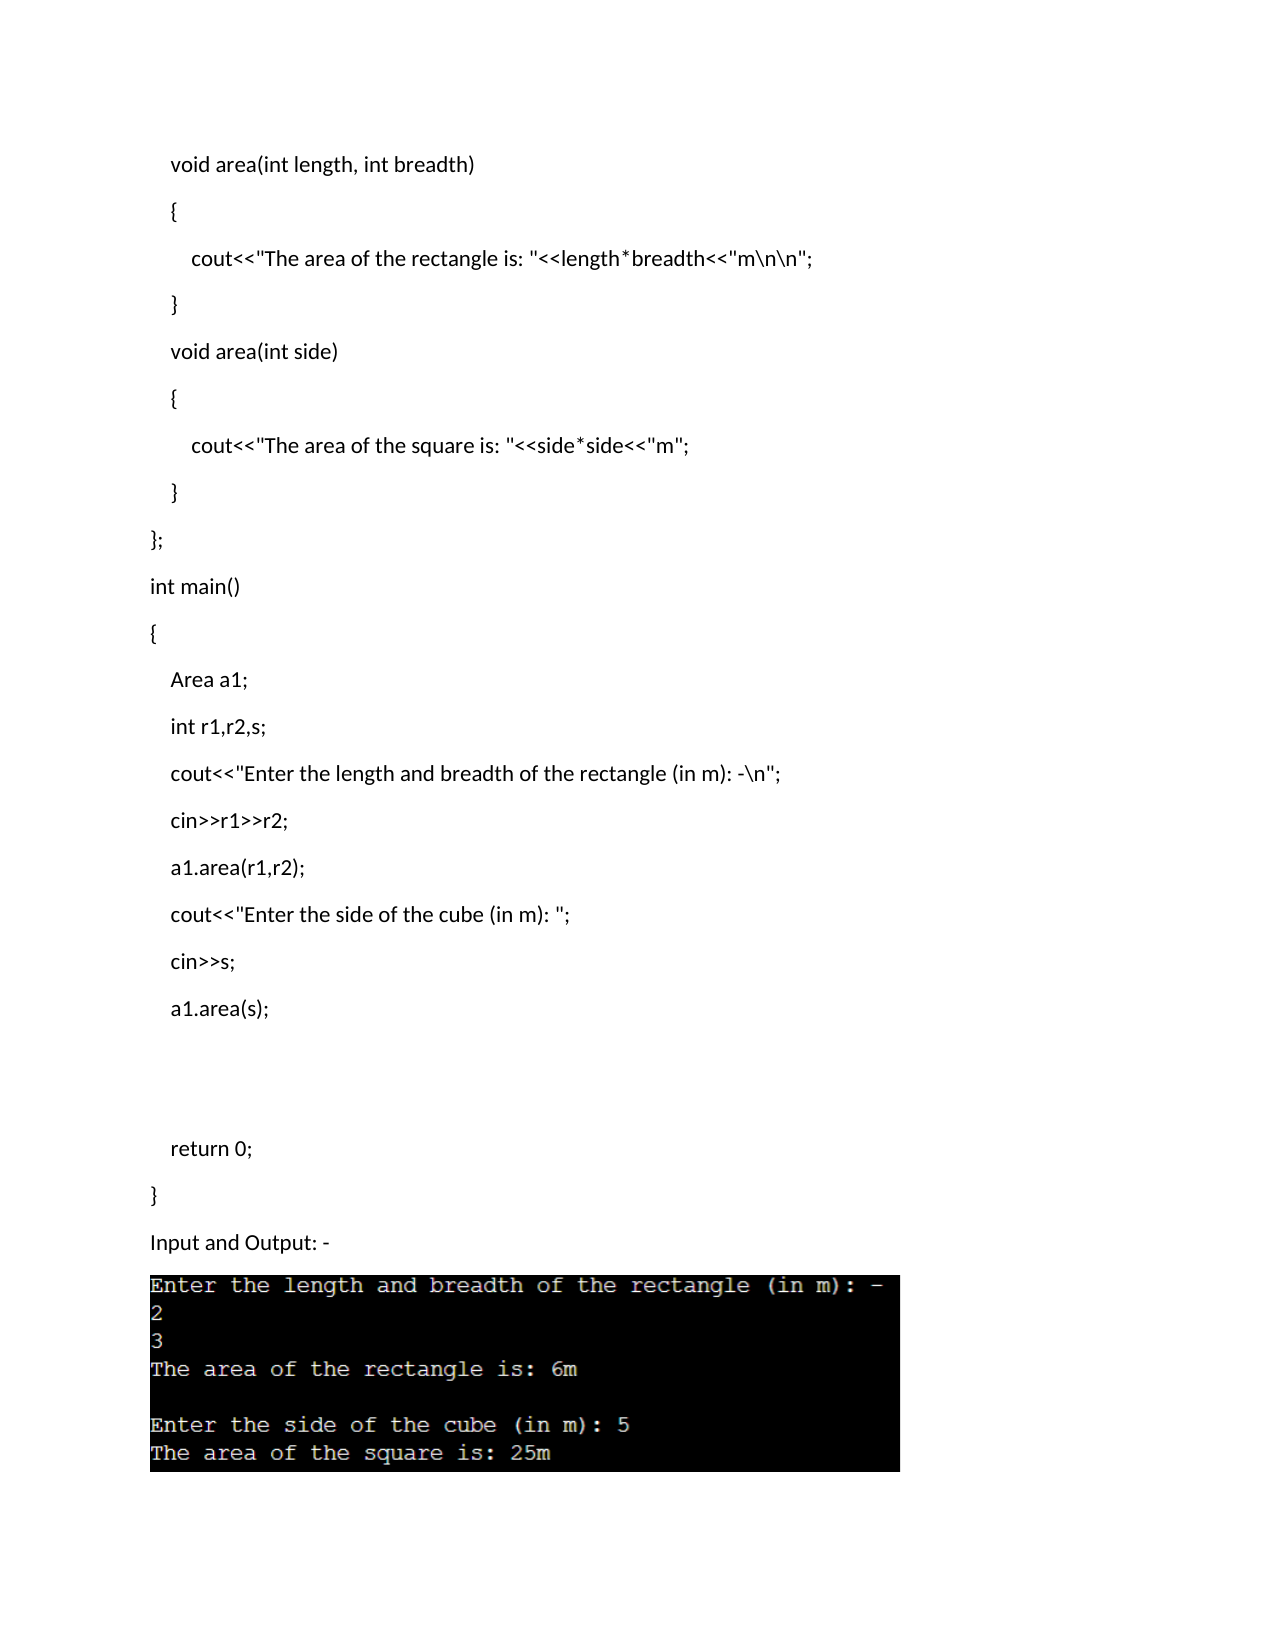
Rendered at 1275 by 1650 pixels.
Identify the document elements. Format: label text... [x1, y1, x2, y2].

text cout<<"Enter the length and breadth of the rectangle (in m): -\n"; [150, 759, 1125, 787]
text int r1,r2,s; [150, 712, 1125, 741]
text } [150, 1181, 1125, 1209]
text Area a1; [150, 666, 1125, 694]
text cin>>s; [150, 947, 1125, 975]
text cout<<"The area of the square is: "<<side*side<<"m"; [150, 431, 1125, 459]
text }; [150, 525, 1125, 553]
text Input and Output: - [150, 1228, 1125, 1256]
picture [150, 1275, 901, 1472]
text cin>>r1>>r2; [150, 806, 1125, 834]
text a1.area(r1,r2); [150, 853, 1125, 881]
text return 0; [150, 1134, 1125, 1162]
text a1.area(s); [150, 994, 1125, 1022]
text { [150, 197, 1125, 225]
text { [150, 619, 1125, 647]
text { [150, 384, 1125, 412]
text cout<<"Enter the side of the cube (in m): "; [150, 900, 1125, 928]
text cout<<"The area of the rectangle is: "<<length*breadth<<"m\n\n"; [150, 244, 1125, 272]
text } [150, 291, 1125, 319]
text void area(int length, int breadth) [150, 150, 1125, 178]
text } [150, 478, 1125, 506]
text void area(int side) [150, 337, 1125, 366]
text int main() [150, 572, 1125, 600]
